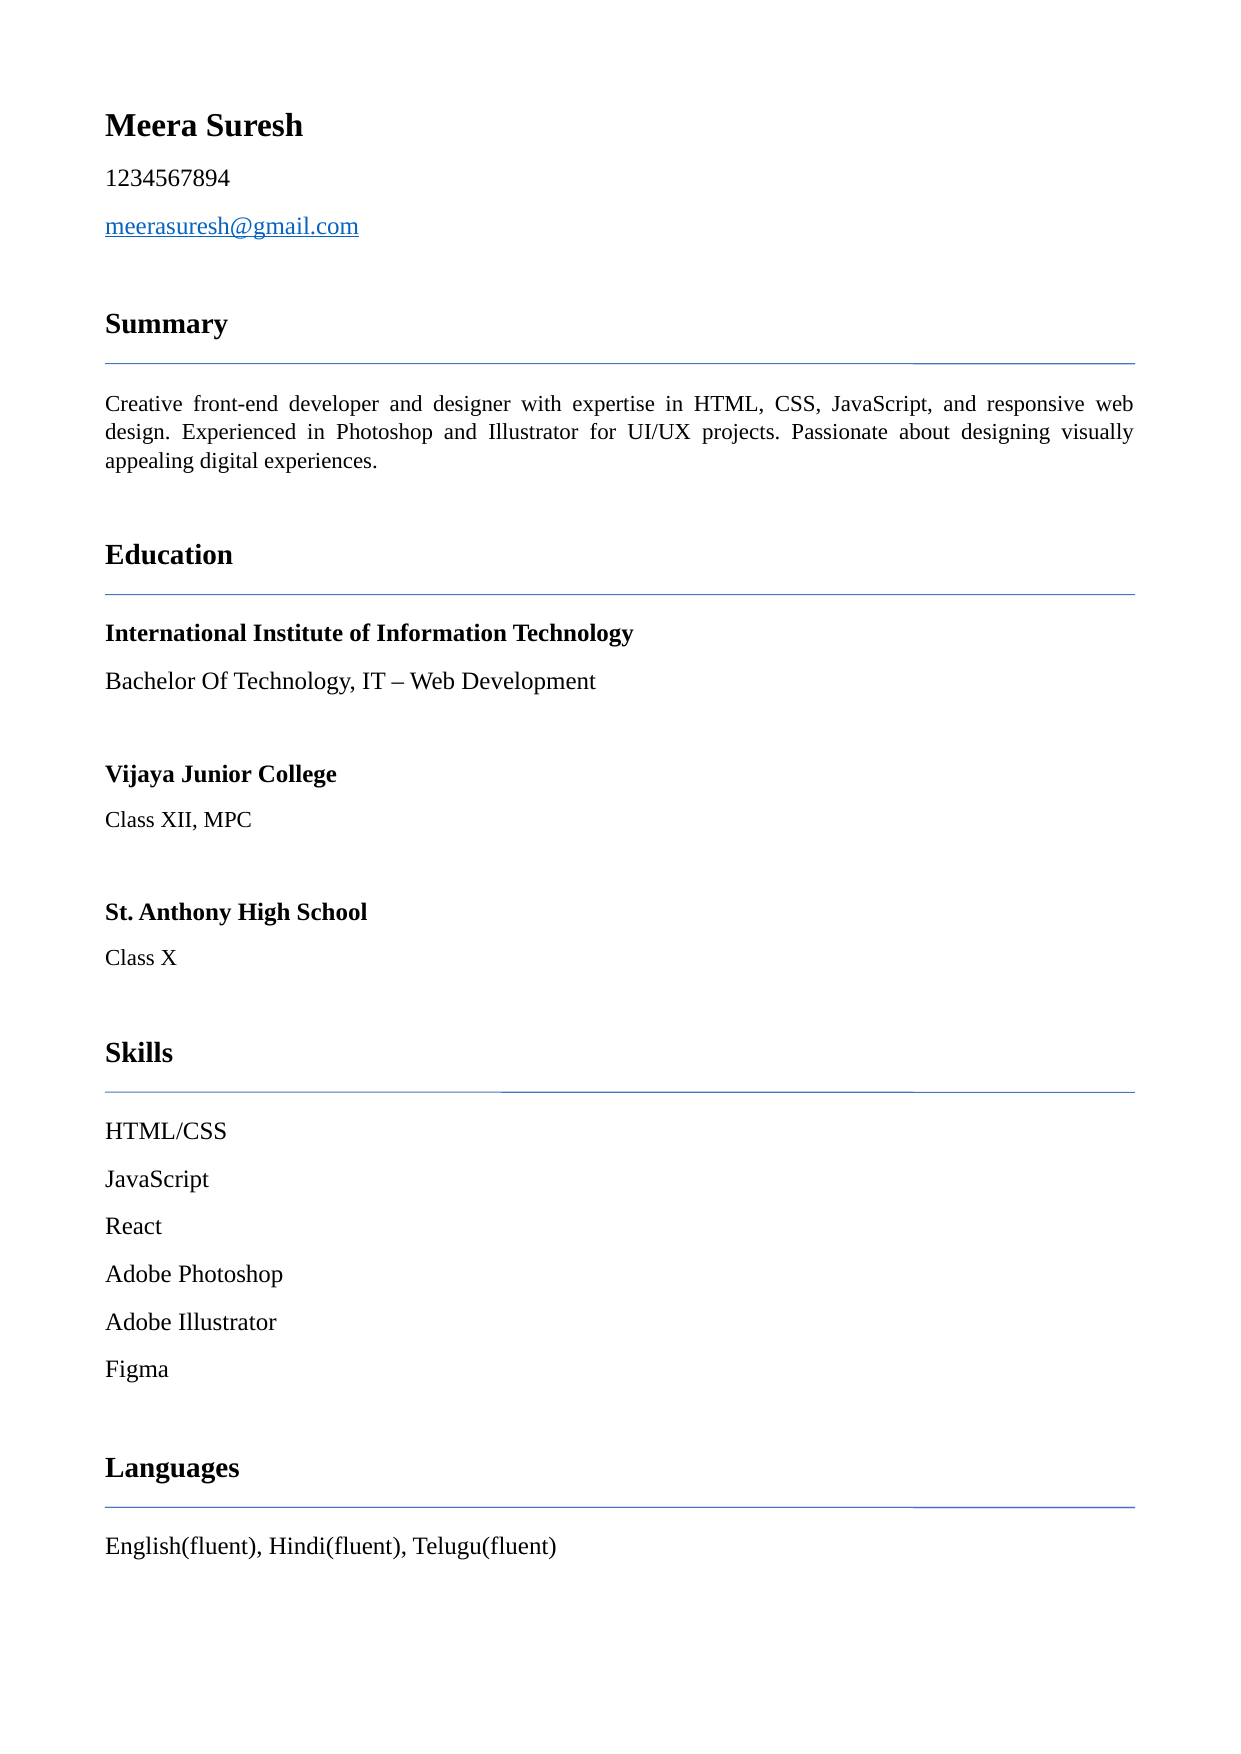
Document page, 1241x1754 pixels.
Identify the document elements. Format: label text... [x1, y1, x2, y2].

text Adobe Illustrator [105, 1307, 1135, 1336]
text HTML/CSS [105, 1116, 1135, 1145]
text English(fluent), Hindi(fluent), Telugu(fluent) [105, 1531, 1135, 1560]
text Vijaya Junior College [105, 759, 1135, 788]
text Figma [105, 1354, 1135, 1383]
text Bachelor Of Technology, IT – Web Development [105, 666, 1135, 695]
text meerasuresh@gmail.com [105, 211, 1135, 239]
text JavaScript [105, 1164, 1135, 1192]
text React [105, 1211, 1135, 1240]
text 1234567894 [105, 163, 1135, 192]
text Class XII, MPC [105, 807, 1135, 833]
text International Institute of Information Technology [105, 618, 1135, 647]
text Skills [105, 1035, 1135, 1068]
text Summary [105, 306, 1135, 340]
text Meera Suresh [105, 105, 1135, 143]
text Creative front-end developer and designer with expertise in HTML, CSS, JavaScript, and responsive web design. Experienced in Photoshop and Illustrator for UI/UX projects. Passionate about designing visually appealing digital experiences. [105, 390, 1135, 473]
text Education [105, 537, 1135, 571]
text St. Anthony High School [105, 897, 1135, 926]
text Adobe Photoshop [105, 1259, 1135, 1288]
text Class X [105, 944, 1135, 971]
text Languages [105, 1450, 1135, 1483]
